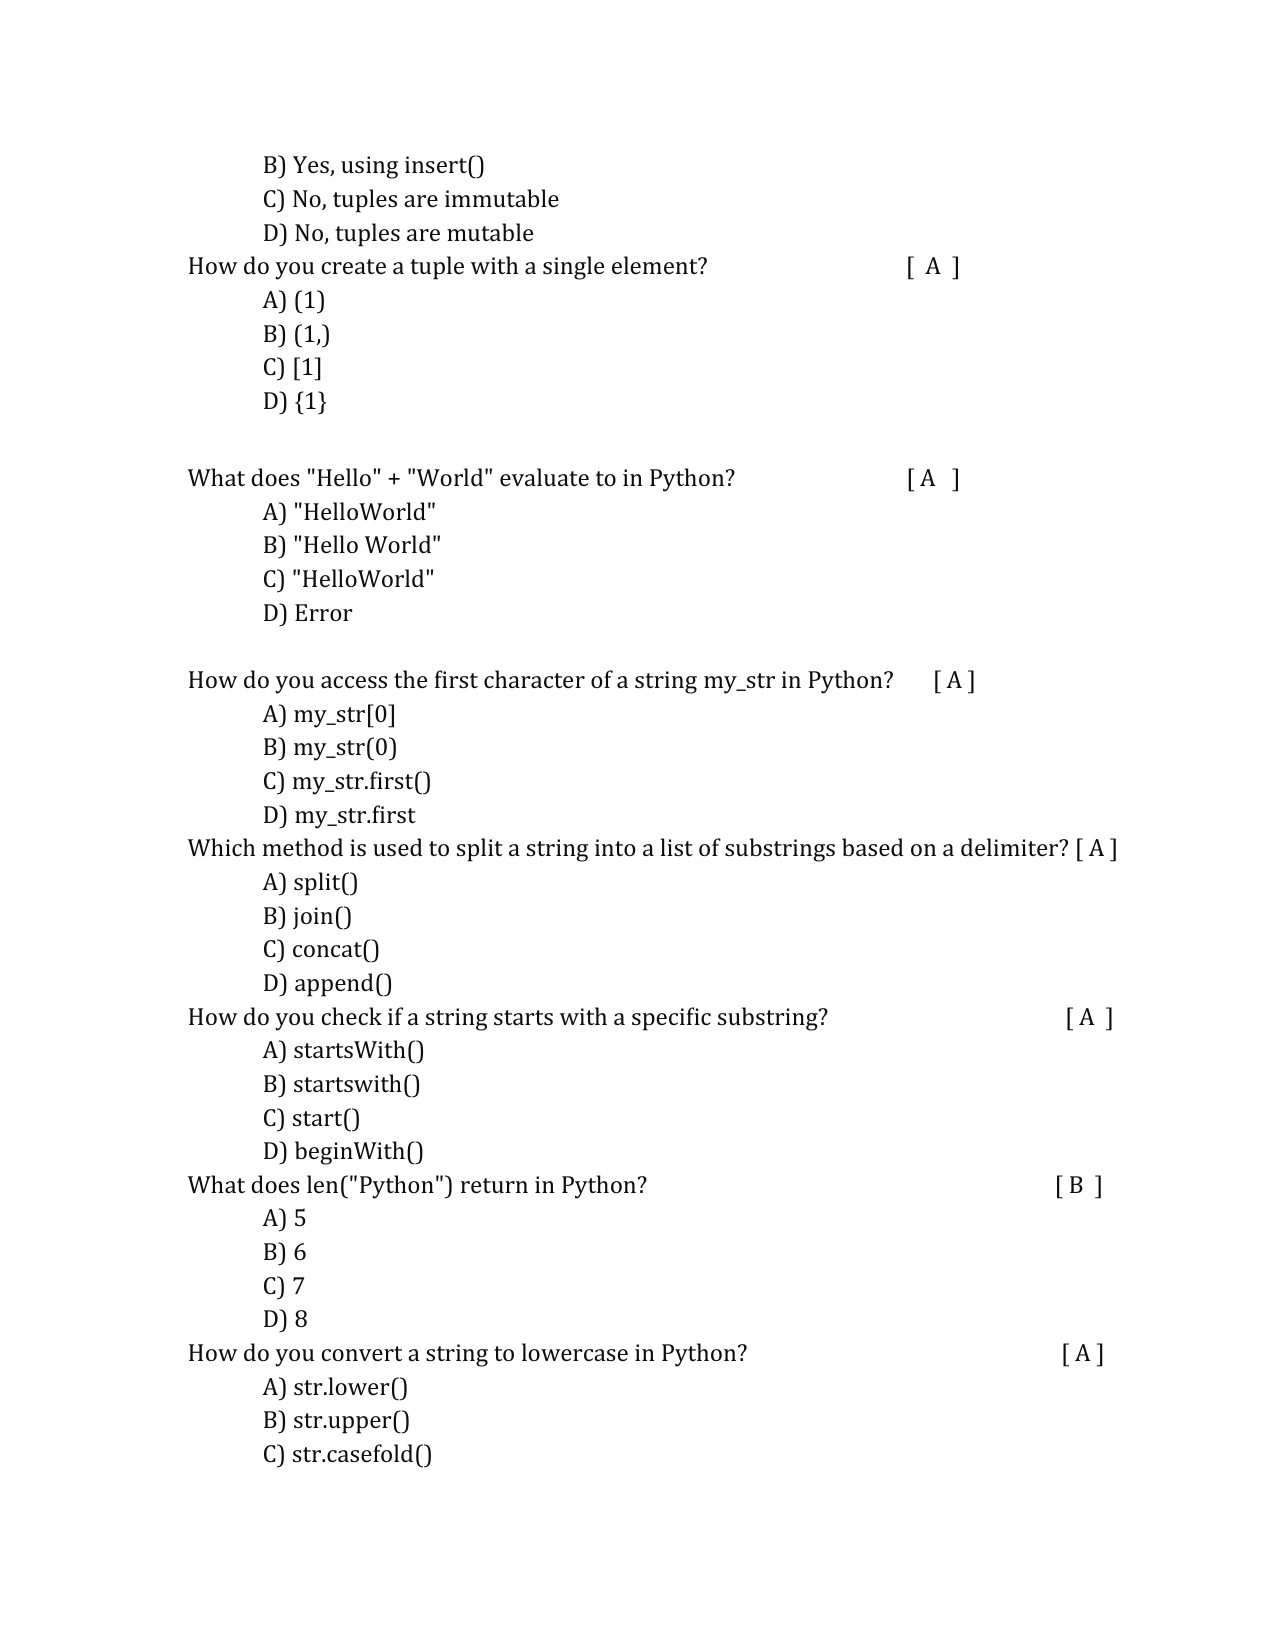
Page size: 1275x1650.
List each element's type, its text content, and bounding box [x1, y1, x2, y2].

text C) [1] [262, 352, 1125, 381]
text D) {1} [262, 386, 1125, 415]
text B) my_str(0) [262, 732, 1125, 761]
text B) str.upper() [262, 1405, 1125, 1434]
text C) 7 [262, 1270, 1125, 1300]
text B) Yes, using insert() [262, 150, 1125, 179]
text How do you check if a string starts with a specific substring? [ A ] [187, 1001, 1125, 1031]
text B) 6 [262, 1237, 1125, 1266]
text B) startswith() [262, 1068, 1125, 1098]
text D) append() [262, 968, 1125, 997]
text C) "HelloWorld" [262, 564, 1125, 593]
text D) No, tuples are mutable [262, 217, 1125, 247]
text D) beginWith() [262, 1136, 1125, 1165]
text D) Error [262, 597, 1125, 627]
text B) (1,) [262, 318, 1125, 347]
text What does len("Python") return in Python? [ B ] [187, 1169, 1125, 1199]
text How do you convert a string to lowercase in Python? [ A ] [187, 1338, 1125, 1367]
text C) No, tuples are immutable [262, 184, 1125, 213]
text A) split() [262, 867, 1125, 896]
text B) "Hello World" [262, 530, 1125, 559]
text How do you create a tuple with a single element? [ A ] [187, 251, 1125, 280]
text C) str.casefold() [262, 1439, 1125, 1468]
text A) str.lower() [262, 1371, 1125, 1401]
text C) concat() [262, 934, 1125, 963]
text A) startsWith() [262, 1035, 1125, 1064]
text A) 5 [262, 1203, 1125, 1232]
text C) my_str.first() [262, 766, 1125, 795]
text C) start() [262, 1102, 1125, 1131]
text A) "HelloWorld" [262, 497, 1125, 526]
text A) (1) [262, 284, 1125, 314]
text Which method is used to split a string into a list of substrings based on a delimiter? [ A ] [187, 833, 1125, 862]
text How do you access the first character of a string my_str in Python? [ A ] [187, 665, 1125, 694]
text D) 8 [262, 1304, 1125, 1333]
text A) my_str[0] [262, 698, 1125, 728]
text What does "Hello" + "World" evaluate to in Python? [ A ] [187, 463, 1125, 492]
text D) my_str.first [262, 799, 1125, 829]
text B) join() [262, 900, 1125, 929]
